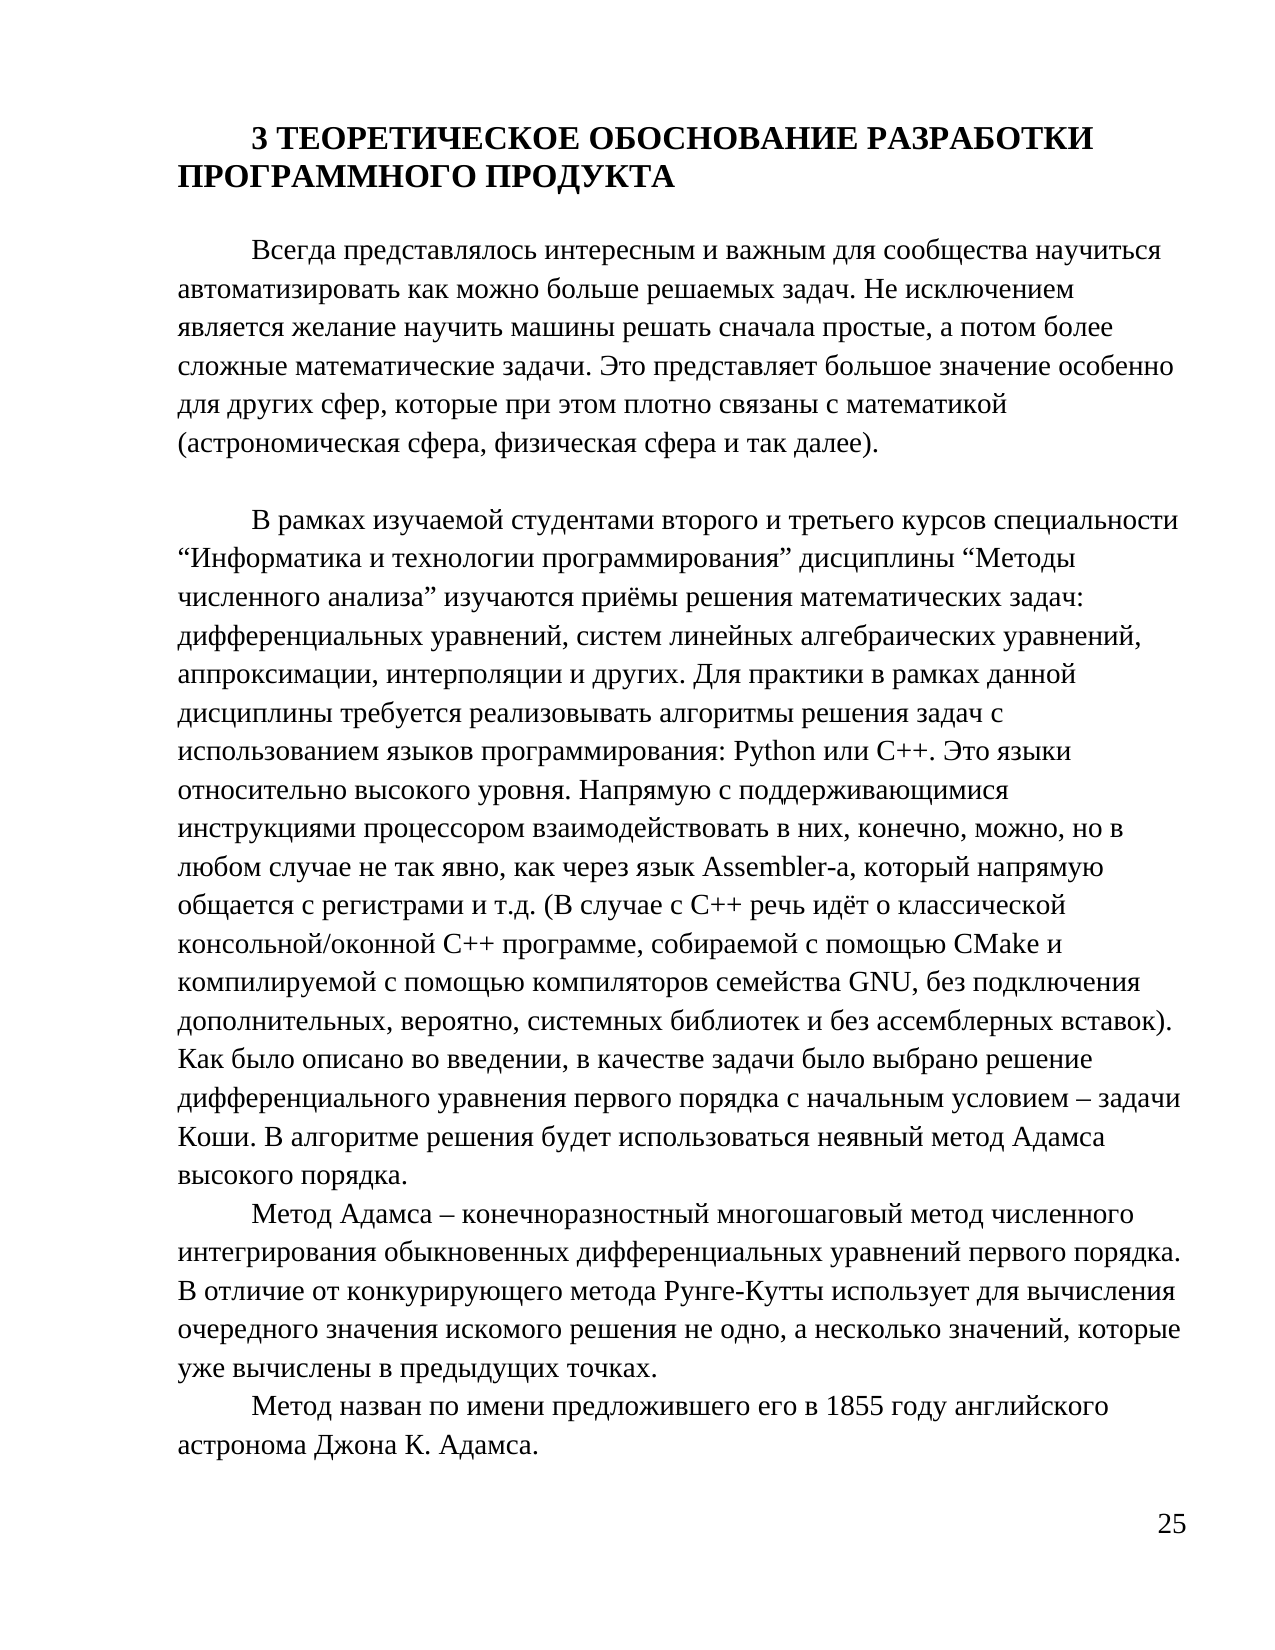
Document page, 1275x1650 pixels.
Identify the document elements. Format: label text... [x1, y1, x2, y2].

text В рамках изучаемой студентами второго и третьего курсов специальности “Информатика и технологии программирования” дисциплины “Методы численного анализа” изучаются приёмы решения математических задач: дифференциальных уравнений, систем линейных алгебраических уравнений, аппроксимации, интерполяции и других. Для практики в рамках данной дисциплины требуется реализовывать алгоритмы решения задач с использованием языков программирования: Python или C++. Это языки относительно высокого уровня. Напрямую с поддерживающимися инструкциями процессором взаимодействовать в них, конечно, можно, но в любом случае не так явно, как через язык Assembler-а, который напрямую общается с регистрами и т.д. (В случае с C++ речь идёт о классической консольной/оконной C++ программе, собираемой с помощью CMake и компилируемой с помощью компиляторов семейства GNU, без подключения дополнительных, вероятно, системных библиотек и без ассемблерных вставок). Как было описано во введении, в качестве задачи было выбрано решение дифференциального уравнения первого порядка с начальным условием – задачи Коши. В алгоритме решения будет использоваться неявный метод Адамса высокого порядка. [177, 502, 1186, 1191]
text Метод Адамса – конечноразностный многошаговый метод численного интегрирования обыкновенных дифференциальных уравнений первого порядка. В отличие от конкурирующего метода Рунге-Кутты использует для вычисления очередного значения искомого решения не одно, а несколько значений, которые уже вычислены в предыдущих точках. [177, 1196, 1186, 1383]
text Всегда представлялось интересным и важным для сообщества научиться автоматизировать как можно больше решаемых задач. Не исключением является желание научить машины решать сначала простые, а потом более сложные математические задачи. Это представляет большое значение особенно для других сфер, которые при этом плотно связаны с математикой (астрономическая сфера, физическая сфера и так далее). [177, 232, 1186, 458]
subtitle 3 Теоретическое обоснование разработки программного продукта [177, 118, 1186, 195]
text Метод назван по имени предложившего его в 1855 году английского астронома Джона К. Адамса. [177, 1388, 1186, 1461]
